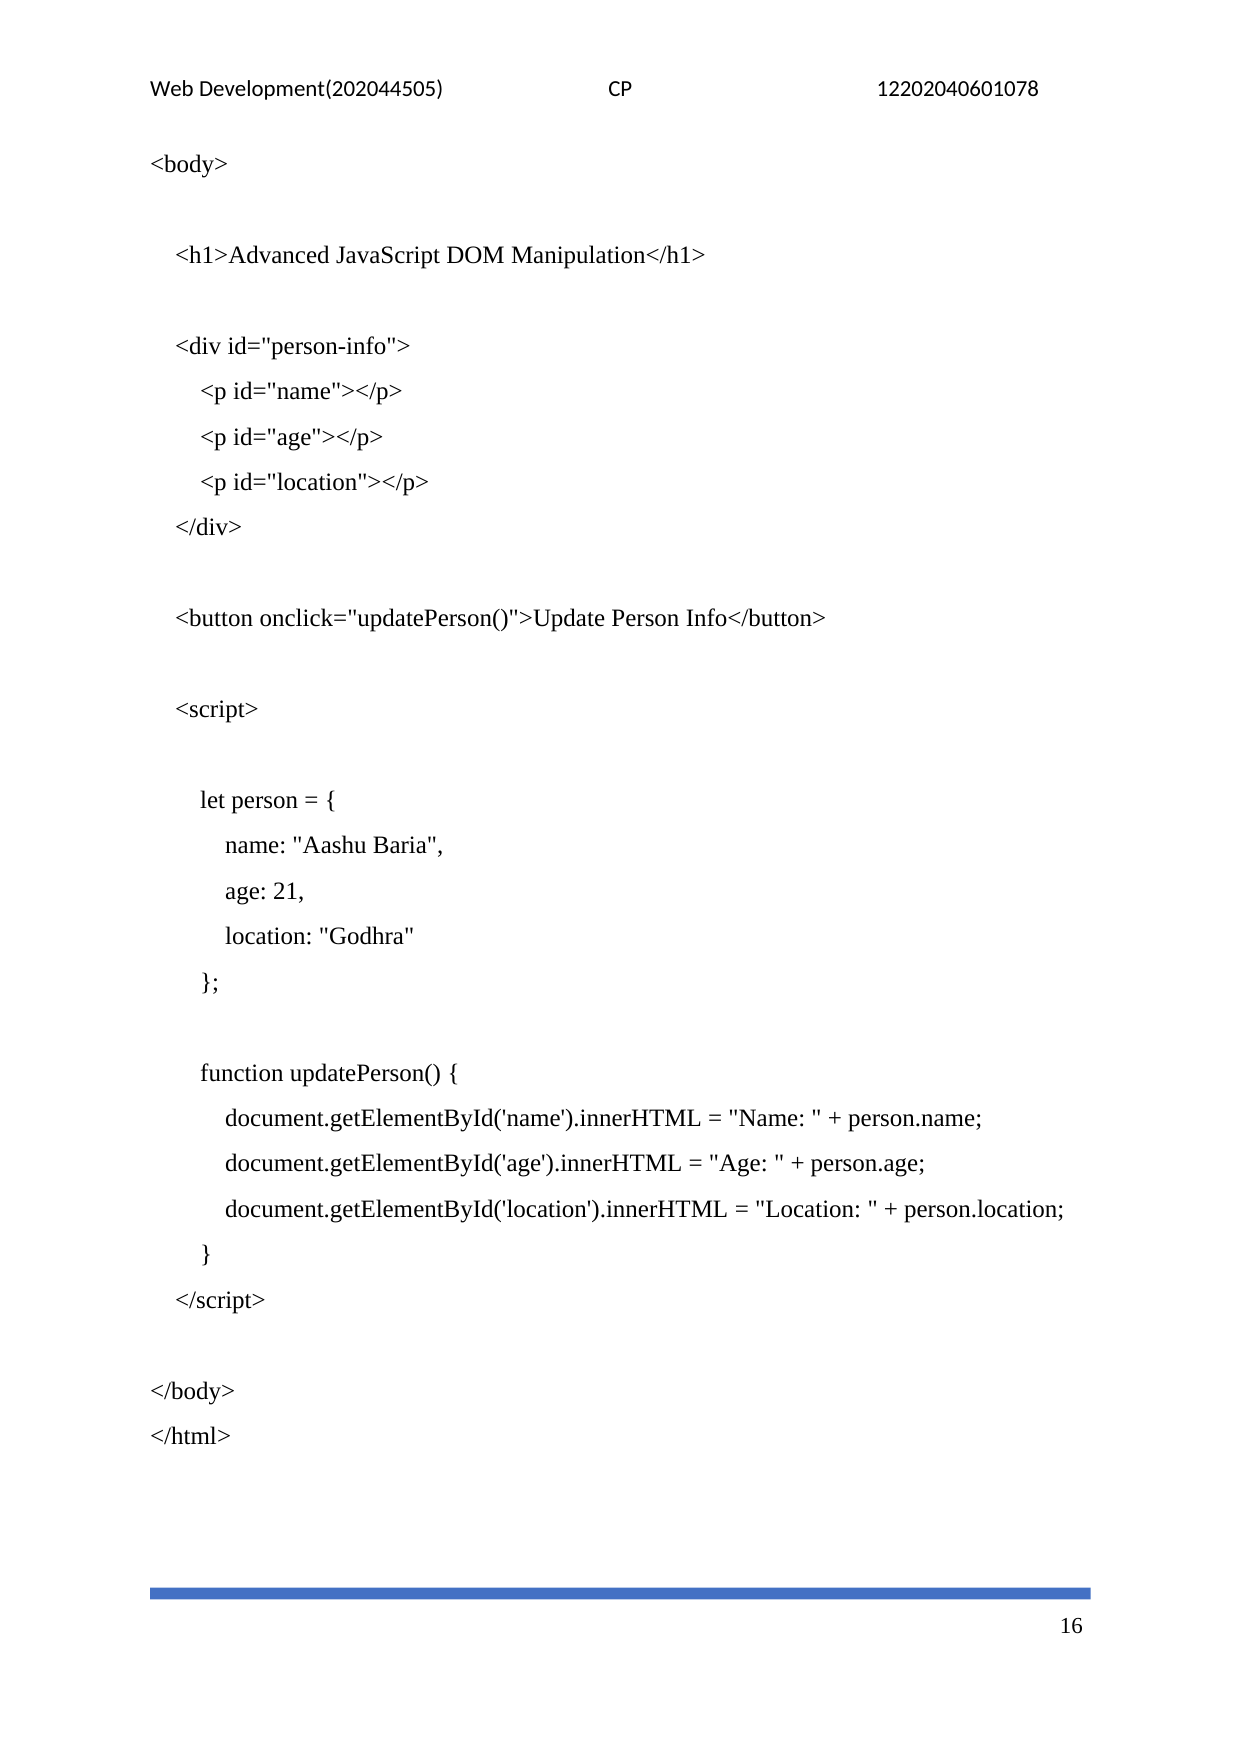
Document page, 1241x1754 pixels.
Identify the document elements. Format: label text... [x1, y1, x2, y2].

text } [200, 1239, 1138, 1268]
text location: "Godhra" [225, 921, 1138, 950]
text <p id="name"></p> [200, 376, 1138, 405]
text <h1>Advanced JavaScript DOM Manipulation</h1> [175, 240, 1138, 269]
text </div> [175, 512, 1138, 541]
text <p id="location"></p> [200, 467, 1138, 496]
text <script> [175, 694, 1138, 723]
text </body> [150, 1376, 1138, 1404]
text name: "Aashu Baria", age: 21, [225, 831, 445, 905]
text }; [200, 967, 1138, 996]
text <body> [150, 149, 1138, 178]
text <p id="age"></p> [200, 422, 1138, 450]
text </script> [175, 1285, 1138, 1313]
text document.getElementById('name').innerHTML = "Name: " + person.name; document.getElementById('age').innerHTML = "Age: " + person.age; document.getElementById('location').innerHTML = "Location: " + person.location; [225, 1103, 1138, 1223]
text <div id="person-info"> [175, 331, 1138, 360]
text <button onclick="updatePerson()">Update Person Info</button> [175, 603, 1138, 632]
text let person = { [200, 785, 1138, 814]
text function updatePerson() { [200, 1058, 1138, 1086]
text </html> [150, 1421, 1138, 1450]
